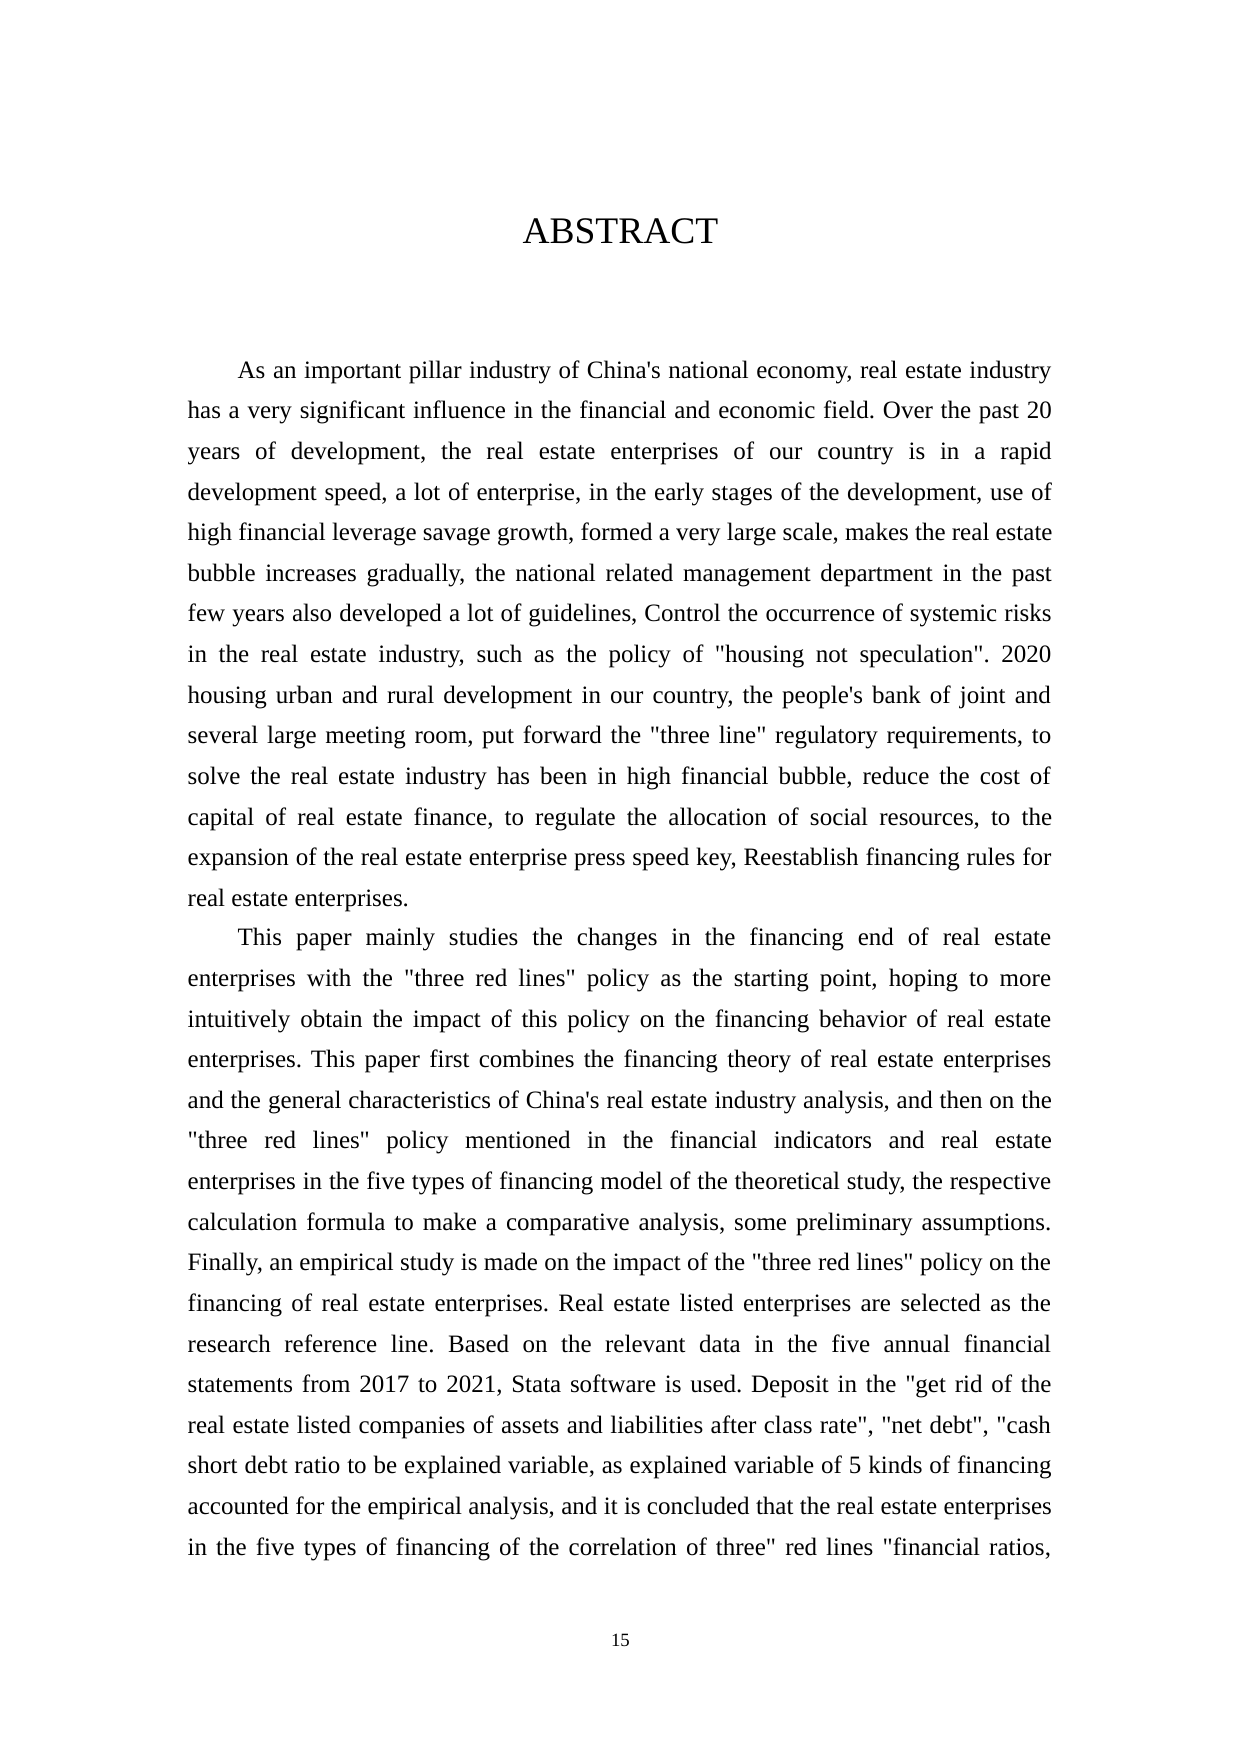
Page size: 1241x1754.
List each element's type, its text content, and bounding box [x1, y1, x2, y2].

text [187, 921, 1053, 1562]
text As an important pillar industry of China's national economy, real estate industry has a very significant influence in the financial and economic field. Over the past 20 years of development, the real estate enterprises of our country is in a rapid development speed, a lot of enterprise, in the early stages of the development, use of high financial leverage savage growth, formed a very large scale, makes the real estate bubble increases gradually, the national related management department in the past few years also developed a lot of guidelines, Control the occurrence of systemic risks in the real estate industry, such as the policy of "housing not speculation". 2020 housing urban and rural development in our country, the people's bank of joint and several large meeting room, put forward the "three line" regulatory requirements, to solve the real estate industry has been in high financial bubble, reduce the cost of capital of real estate finance, to regulate the allocation of social resources, to the expansion of the real estate enterprise press speed key, Reestablish financing rules for real estate enterprises. [187, 353, 1053, 913]
subtitle ABSTRACT [187, 197, 1053, 262]
